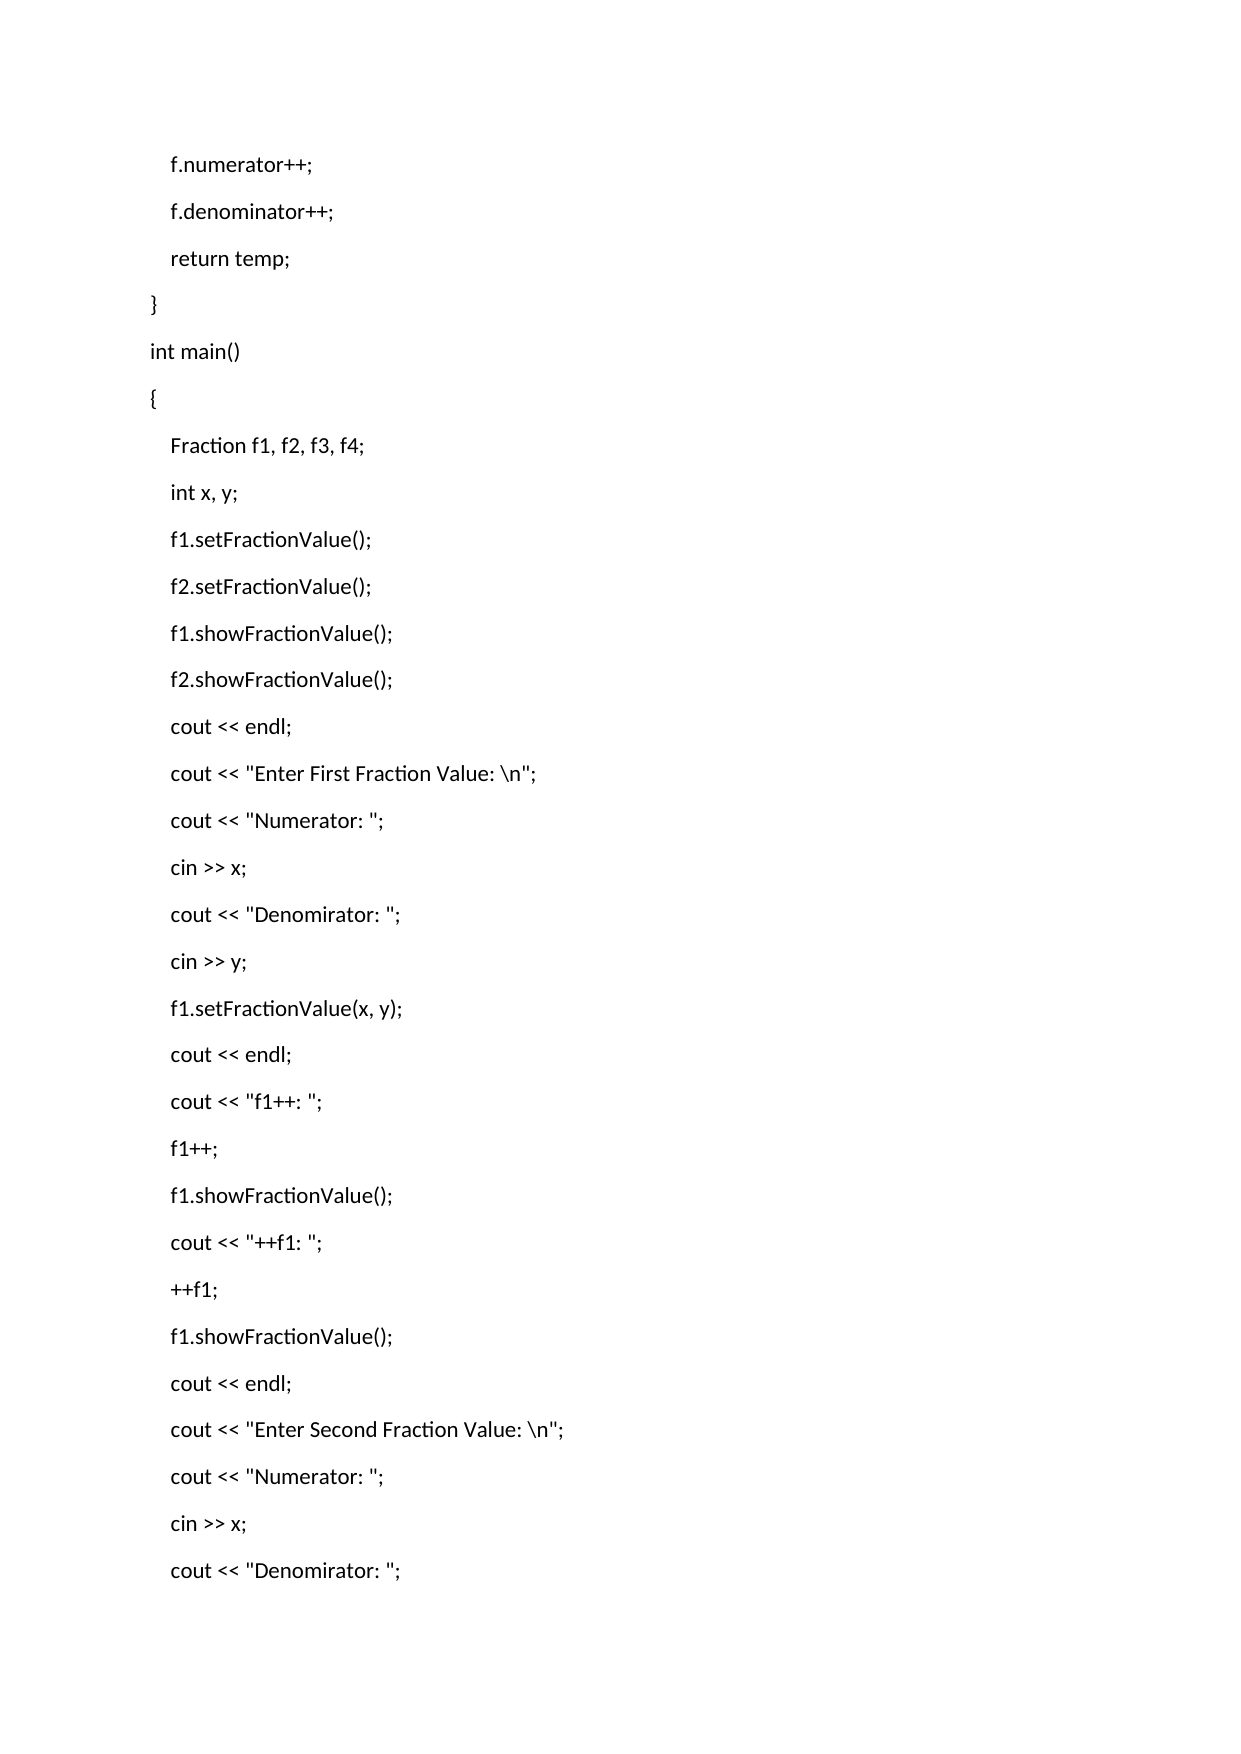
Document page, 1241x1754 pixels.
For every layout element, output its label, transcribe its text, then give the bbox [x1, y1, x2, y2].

text Fraction f1, f2, f3, f4; [150, 431, 1090, 459]
text f1.showFractionValue(); [150, 619, 1090, 647]
text f1.showFractionValue(); [150, 1181, 1090, 1209]
text cin >> x; [150, 853, 1090, 881]
text cout << endl; [150, 1041, 1090, 1069]
text f.numerator++; [150, 150, 1090, 178]
text cin >> x; [150, 1509, 1090, 1537]
text cout << "Denomirator: "; [150, 900, 1090, 928]
text f1.setFractionValue(x, y); [150, 994, 1090, 1022]
text cout << "++f1: "; [150, 1228, 1090, 1256]
text f1.setFractionValue(); [150, 525, 1090, 553]
text cin >> y; [150, 947, 1090, 975]
text cout << endl; [150, 1369, 1090, 1397]
text cout << "Denomirator: "; [150, 1556, 1090, 1584]
text return temp; [150, 244, 1090, 272]
text int main() [150, 337, 1090, 366]
text f1++; [150, 1134, 1090, 1162]
text f.denominator++; [150, 197, 1090, 225]
text ++f1; [150, 1275, 1090, 1303]
text cout << endl; [150, 712, 1090, 741]
text f1.showFractionValue(); [150, 1322, 1090, 1350]
text cout << "Numerator: "; [150, 1462, 1090, 1491]
text { [150, 384, 1090, 412]
text f2.showFractionValue(); [150, 666, 1090, 694]
text cout << "Enter Second Fraction Value: \n"; [150, 1416, 1090, 1444]
text f2.setFractionValue(); [150, 572, 1090, 600]
text } [150, 291, 1090, 319]
text cout << "f1++: "; [150, 1087, 1090, 1116]
text cout << "Enter First Fraction Value: \n"; [150, 759, 1090, 787]
text int x, y; [150, 478, 1090, 506]
text cout << "Numerator: "; [150, 806, 1090, 834]
